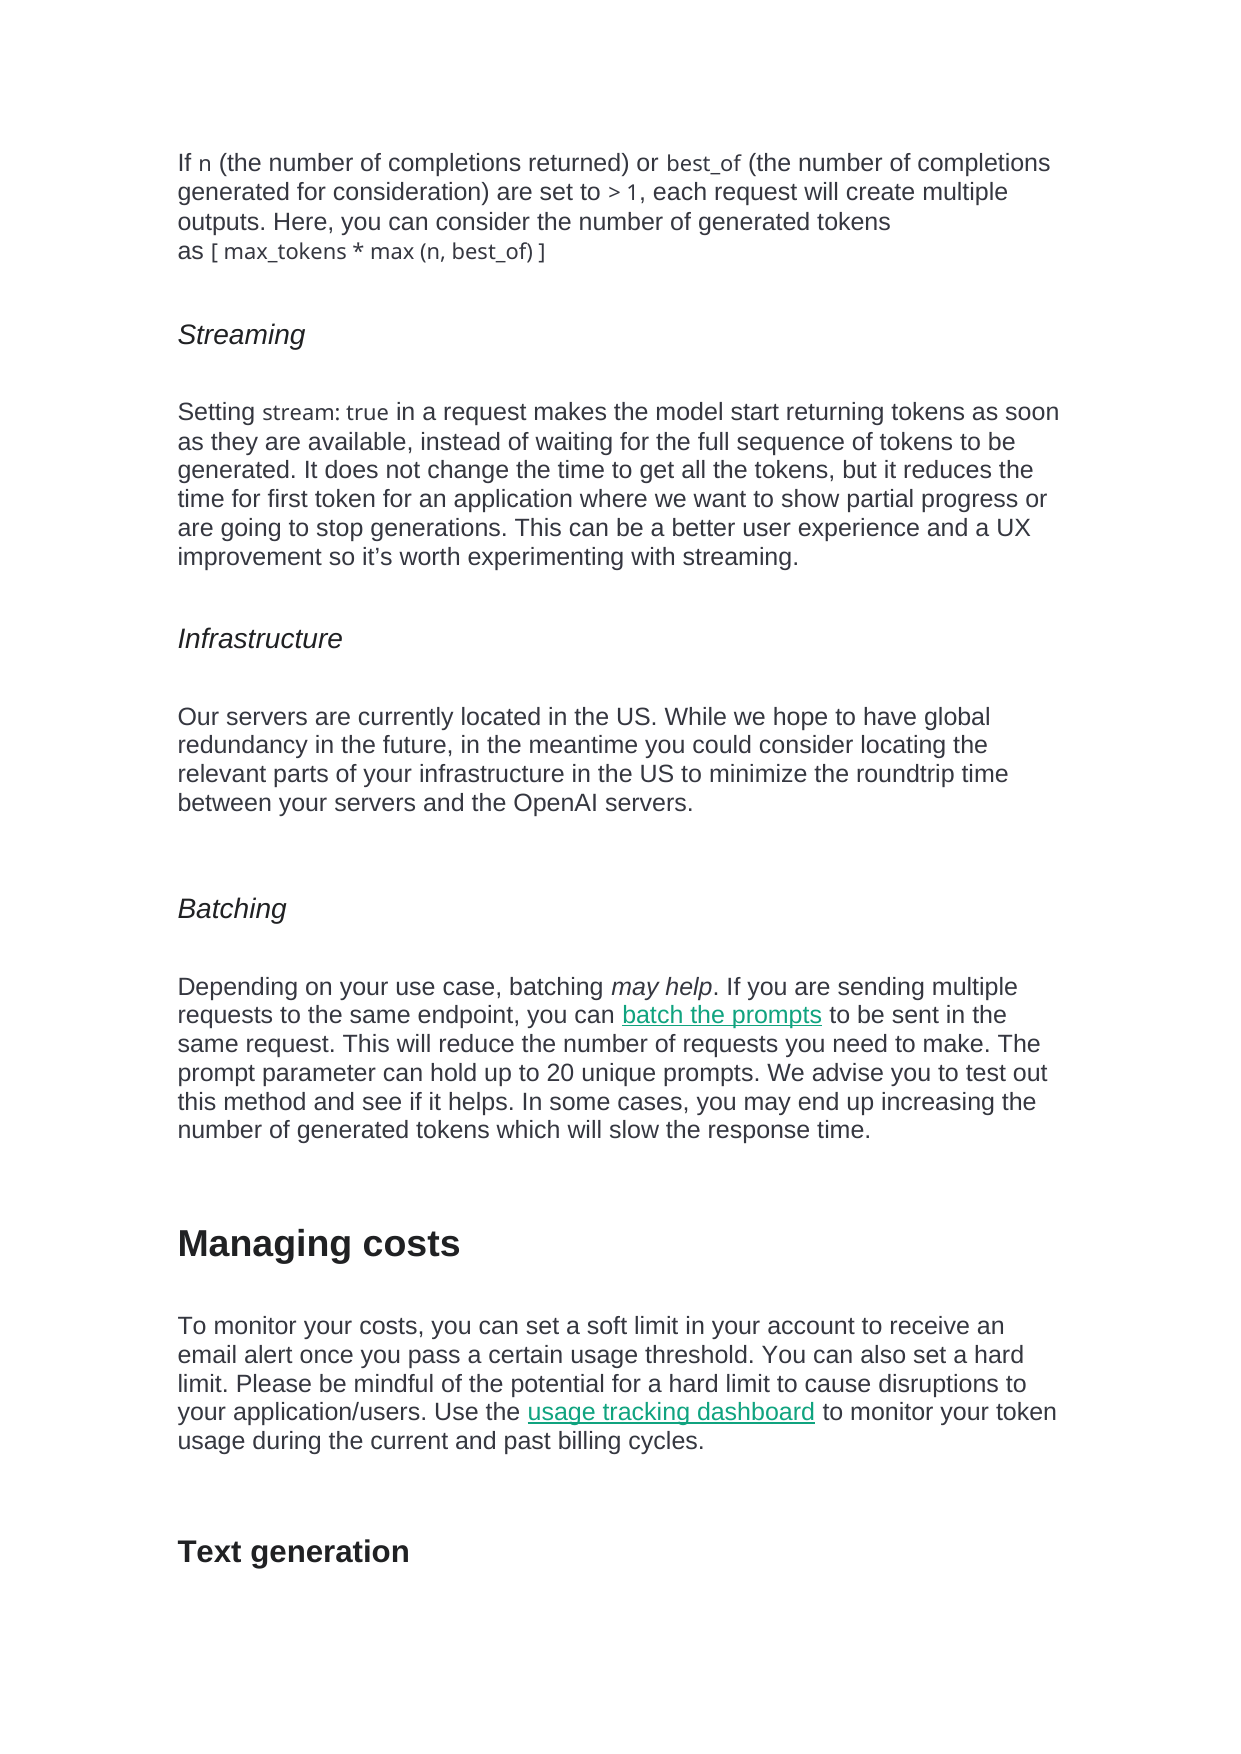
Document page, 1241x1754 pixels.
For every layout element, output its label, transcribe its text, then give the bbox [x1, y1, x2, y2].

text To monitor your costs, you can set a soft limit in your account to receive an email alert once you pass a certain usage threshold. You can also set a hard limit. Please be mindful of the potential for a hard limit to cause disruptions to your application/users. Use the usage tracking dashboard to monitor your token usage during the current and past billing cycles. [177, 1311, 1063, 1455]
subtitle Text generation [177, 1525, 1063, 1569]
subtitle Managing costs [177, 1214, 1063, 1264]
text Depending on your use case, batching may help. If you are sending multiple requests to the same endpoint, you can batch the prompts to be sent in the same request. This will reduce the number of requests you need to make. The prompt parameter can hold up to 20 unique prompts. We advise you to test out this method and see if it helps. In some cases, you may end up increasing the number of generated tokens which will slow the response time. [177, 971, 1063, 1144]
subtitle Batching [177, 887, 1063, 924]
subtitle Infrastructure [177, 617, 1063, 655]
subtitle Streaming [177, 313, 1063, 350]
text Setting stream: true in a request makes the model start returning tokens as soon as they are available, instead of waiting for the full sequence of tokens to be generated. It does not change the time to get all the tokens, but it reduces the time for first token for an application where we want to show partial progress or are going to stop generations. This can be a better user experience and a UX improvement so it’s worth experimenting with streaming. [177, 397, 1063, 571]
text Our servers are currently located in the US. While we hope to have global redundancy in the future, in the meantime you could consider locating the relevant parts of your infrastructure in the US to minimize the roundtrip time between your servers and the OpenAI servers. [177, 702, 1063, 817]
text If n (the number of completions returned) or best_of (the number of completions generated for consideration) are set to > 1, each request will create multiple outputs. Here, you can consider the number of generated tokens as [ max_tokens * max (n, best_of) ] [177, 148, 1063, 266]
